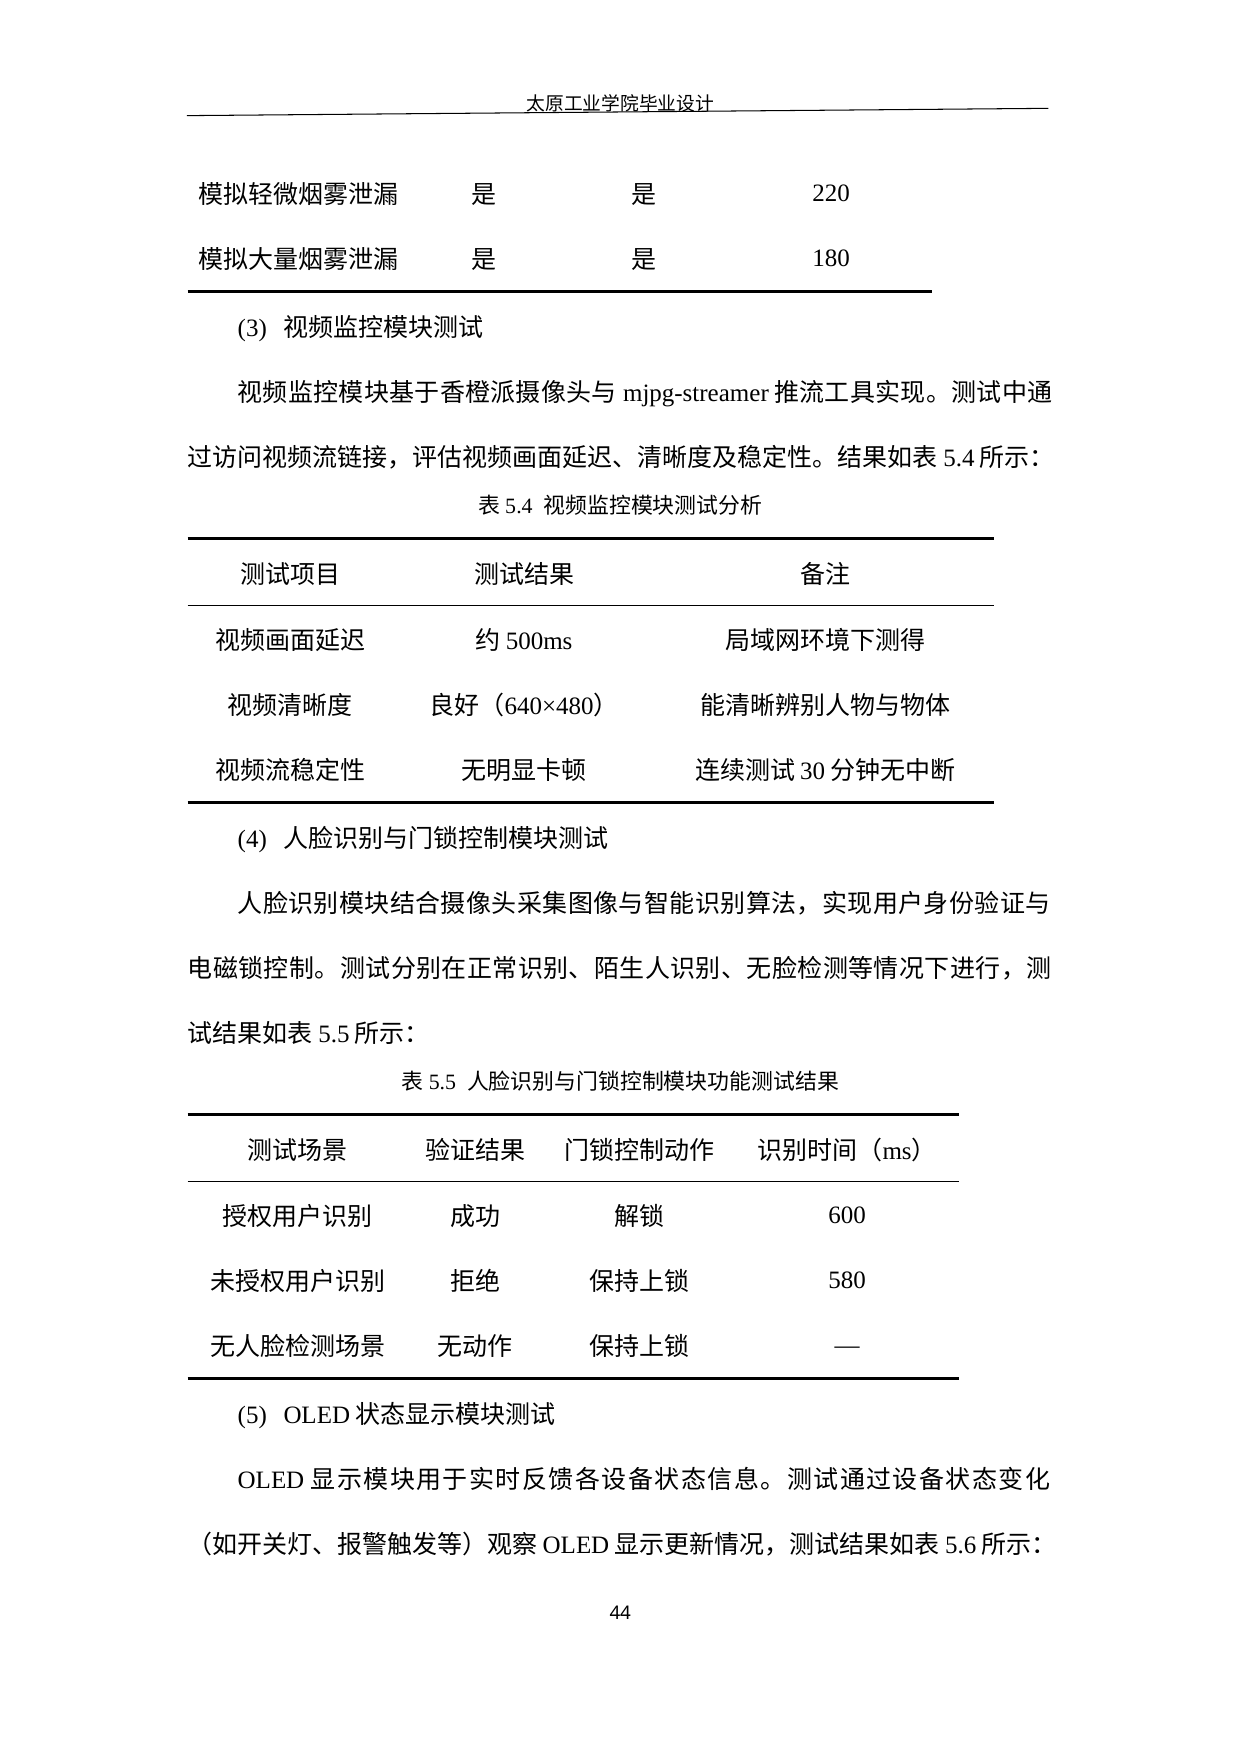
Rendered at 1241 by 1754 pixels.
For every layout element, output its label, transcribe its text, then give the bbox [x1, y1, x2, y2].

table_cell 视频流稳定性 [188, 736, 392, 801]
table_cell 模拟大量烟雾泄漏 [188, 225, 410, 290]
table_cell 无明显卡顿 [392, 736, 656, 801]
table_cell 模拟轻微烟雾泄漏 [188, 160, 410, 225]
table_cell 解锁 [543, 1182, 735, 1247]
table_cell 580 [735, 1247, 959, 1312]
table_header 备注 [656, 540, 993, 605]
table_header 识别时间（ms） [735, 1116, 959, 1181]
list OLED状态显示模块测试 [237, 1380, 1053, 1445]
table_cell — [735, 1312, 959, 1377]
table_header 测试结果 [392, 540, 656, 605]
table_cell 拒绝 [407, 1247, 543, 1312]
table_header 门锁控制动作 [543, 1116, 735, 1181]
table_cell 是 [558, 160, 730, 225]
list 视频监控模块测试 [237, 293, 1053, 358]
table_cell 保持上锁 [543, 1312, 735, 1377]
table_header 测试项目 [188, 540, 392, 605]
table_cell 能清晰辨别人物与物体 [656, 671, 993, 736]
table_cell 是 [410, 225, 557, 290]
table_cell 视频画面延迟 [188, 606, 392, 671]
table_cell 未授权用户识别 [188, 1247, 407, 1312]
table_cell 良好（640×480） [392, 671, 656, 736]
list 人脸识别与门锁控制模块测试 [237, 804, 1053, 869]
table_header 测试场景 [188, 1116, 407, 1181]
table_cell 授权用户识别 [188, 1182, 407, 1247]
table_cell 220 [730, 160, 932, 225]
table_cell 600 [735, 1182, 959, 1247]
table_cell 是 [558, 225, 730, 290]
table_cell 连续测试30分钟无中断 [656, 736, 993, 801]
table_cell 成功 [407, 1182, 543, 1247]
table_cell 180 [730, 225, 932, 290]
table_cell 是 [410, 160, 557, 225]
table_cell 约500ms [392, 606, 656, 671]
table_cell 保持上锁 [543, 1247, 735, 1312]
table_cell 无人脸检测场景 [188, 1312, 407, 1377]
table_cell 视频清晰度 [188, 671, 392, 736]
table_cell 无动作 [407, 1312, 543, 1377]
table_cell 局域网环境下测得 [656, 606, 993, 671]
table_header 验证结果 [407, 1116, 543, 1181]
